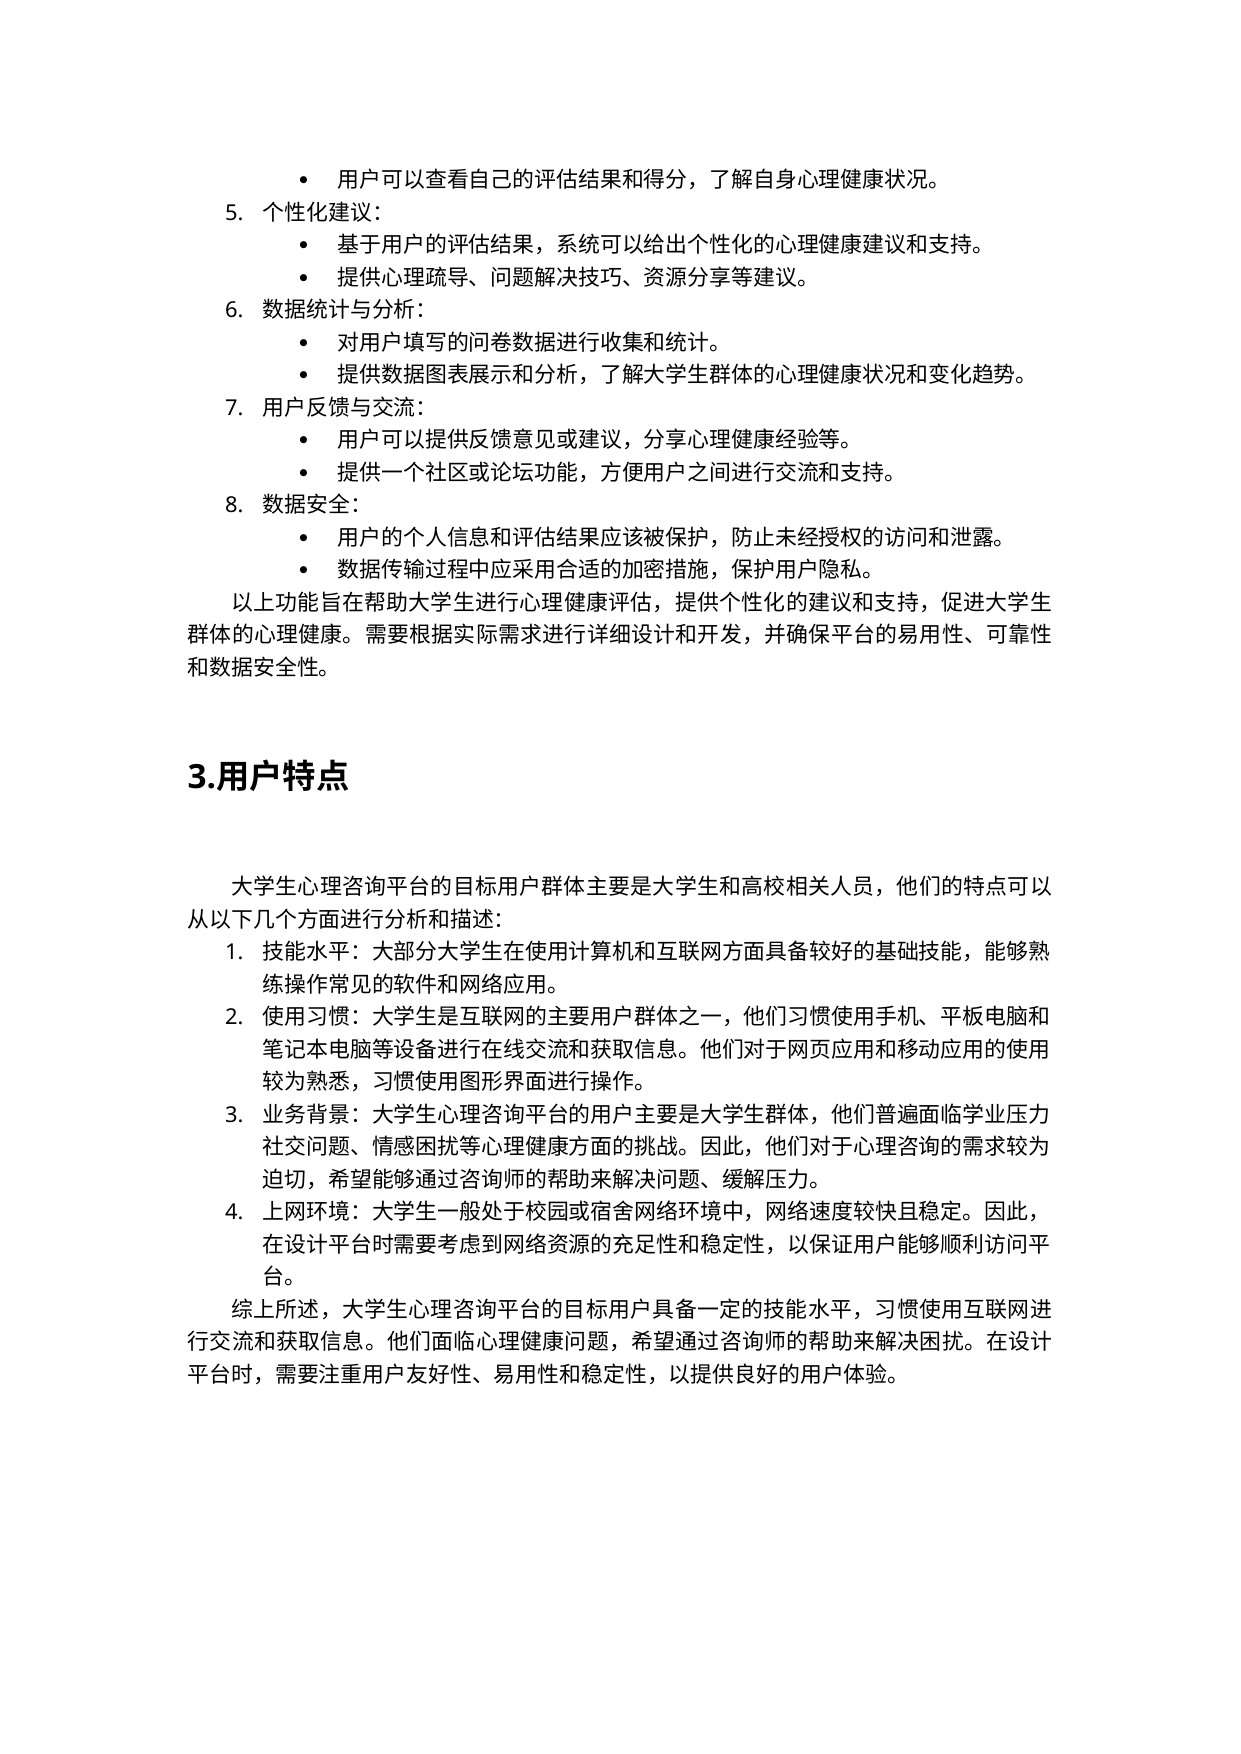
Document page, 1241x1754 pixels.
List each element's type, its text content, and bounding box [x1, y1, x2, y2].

text 大学生心理咨询平台的目标用户群体主要是大学生和高校相关人员，他们的特点可以从以下几个方面进行分析和描述： [187, 869, 1053, 934]
list 使用习惯：大学生是互联网的主要用户群体之一，他们习惯使用手机、平板电脑和笔记本电脑等设备进行在线交流和获取信息。他们对于网页应用和移动应用的使用较为熟悉，习惯使用图形界面进行操作。 [225, 999, 1053, 1096]
list 提供一个社区或论坛功能，方便用户之间进行交流和支持。 [300, 454, 1053, 487]
list 业务背景：大学生心理咨询平台的用户主要是大学生群体，他们普遍面临学业压力、社交问题、情感困扰等心理健康方面的挑战。因此，他们对于心理咨询的需求较为迫切，希望能够通过咨询师的帮助来解决问题、缓解压力。 [225, 1096, 1053, 1194]
list 用户的个人信息和评估结果应该被保护，防止未经授权的访问和泄露。 [300, 519, 1053, 552]
list 技能水平：大部分大学生在使用计算机和互联网方面具备较好的基础技能，能够熟练操作常见的软件和网络应用。 [225, 934, 1053, 999]
list 上网环境：大学生一般处于校园或宿舍网络环境中，网络速度较快且稳定。因此，在设计平台时需要考虑到网络资源的充足性和稳定性，以保证用户能够顺利访问平台。 [225, 1194, 1053, 1291]
list 数据安全： [225, 487, 1053, 519]
list 用户可以查看自己的评估结果和得分，了解自身心理健康状况。 [300, 162, 1053, 194]
list 对用户填写的问卷数据进行收集和统计。 [300, 324, 1053, 357]
list 提供数据图表展示和分析，了解大学生群体的心理健康状况和变化趋势。 [300, 357, 1053, 389]
list 个性化建议： [225, 194, 1053, 227]
list 用户可以提供反馈意见或建议，分享心理健康经验等。 [300, 422, 1053, 454]
text 综上所述，大学生心理咨询平台的目标用户具备一定的技能水平，习惯使用互联网进行交流和获取信息。他们面临心理健康问题，希望通过咨询师的帮助来解决困扰。在设计平台时，需要注重用户友好性、易用性和稳定性，以提供良好的用户体验。 [187, 1291, 1053, 1389]
list 用户反馈与交流： [225, 389, 1053, 422]
list 提供心理疏导、问题解决技巧、资源分享等建议。 [300, 259, 1053, 292]
text 以上功能旨在帮助大学生进行心理健康评估，提供个性化的建议和支持，促进大学生群体的心理健康。需要根据实际需求进行详细设计和开发，并确保平台的易用性、可靠性和数据安全性。 [187, 584, 1053, 682]
list 基于用户的评估结果，系统可以给出个性化的心理健康建议和支持。 [300, 227, 1053, 259]
subtitle 3.用户特点 [187, 742, 1053, 807]
list 数据统计与分析： [225, 292, 1053, 324]
list 数据传输过程中应采用合适的加密措施，保护用户隐私。 [300, 552, 1053, 584]
